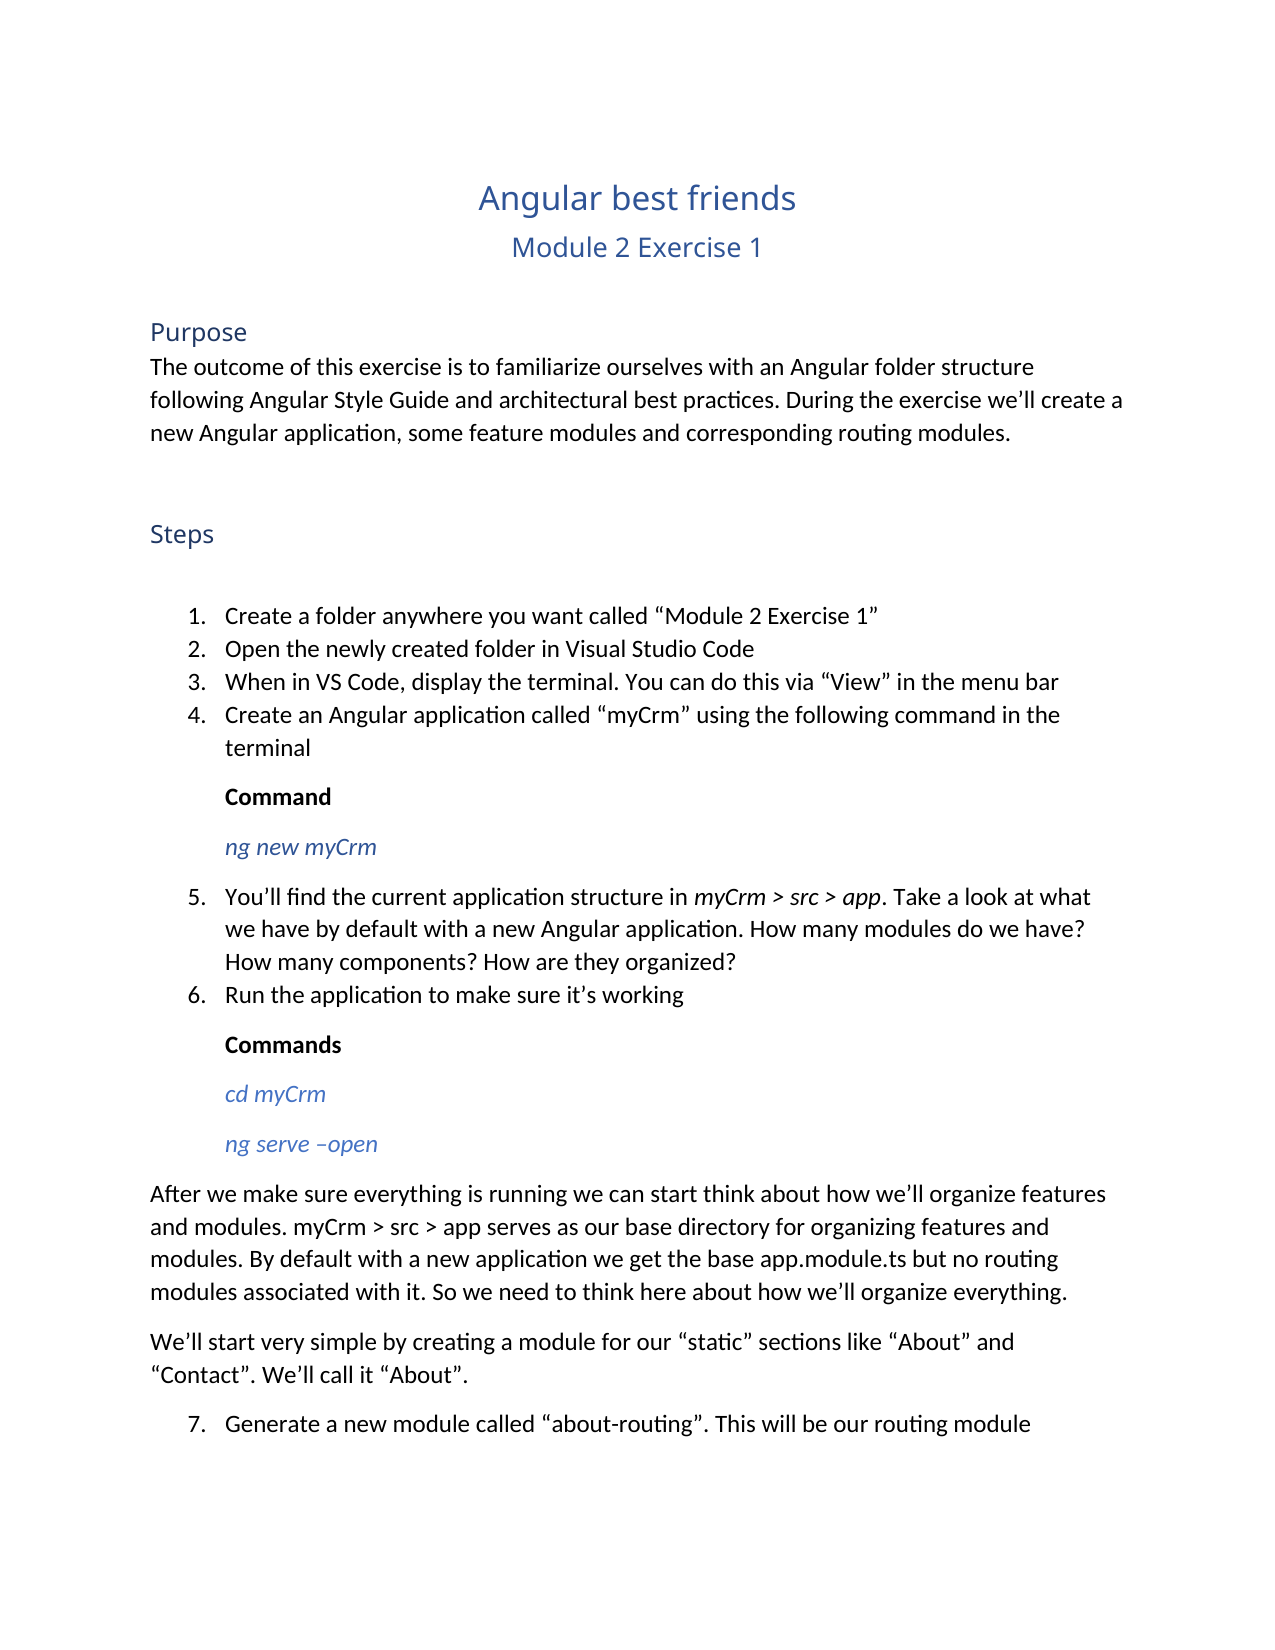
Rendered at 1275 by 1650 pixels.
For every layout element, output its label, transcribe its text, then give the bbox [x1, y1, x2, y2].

list Open the newly created folder in Visual Studio Code [187, 633, 1125, 664]
text After we make sure everything is running we can start think about how we’ll organize features and modules. myCrm > src > app serves as our base directory for organizing features and modules. By default with a new application we get the base app.module.ts but no routing modules associated with it. So we need to think here about how we’ll organize everything. [150, 1178, 1125, 1307]
list Run the application to make sure it’s working [187, 979, 1125, 1010]
list You’ll find the current application structure in myCrm > src > app. Take a look at what we have by default with a new Angular application. How many modules do we have? How many components? How are they organized? [187, 881, 1125, 977]
text Command [225, 781, 1125, 812]
subtitle Purpose [150, 315, 1125, 349]
text ng new myCrm [150, 831, 1125, 862]
text Commands [150, 1029, 1125, 1059]
text We’ll start very simple by creating a module for our “static” sections like “About” and “Contact”. We’ll call it “About”. [150, 1326, 1125, 1389]
text The outcome of this exercise is to familiarize ourselves with an Angular folder structure following Angular Style Guide and architectural best practices. During the exercise we’ll create a new Angular application, some feature modules and corresponding routing modules. [150, 352, 1125, 448]
subtitle Module 2 Exercise 1 [150, 228, 1125, 265]
text cd myCrm [150, 1078, 1125, 1109]
text ng serve –open [150, 1128, 1125, 1159]
subtitle Angular best friends [150, 175, 1125, 220]
list Create an Angular application called “myCrm” using the following command in the terminal [187, 699, 1125, 762]
list When in VS Code, display the terminal. You can do this via “View” in the menu bar [187, 666, 1125, 697]
list Generate a new module called “about-routing”. This will be our routing module [187, 1408, 1125, 1439]
subtitle Steps [150, 517, 1125, 551]
list Create a folder anywhere you want called “Module 2 Exercise 1” [187, 600, 1125, 631]
